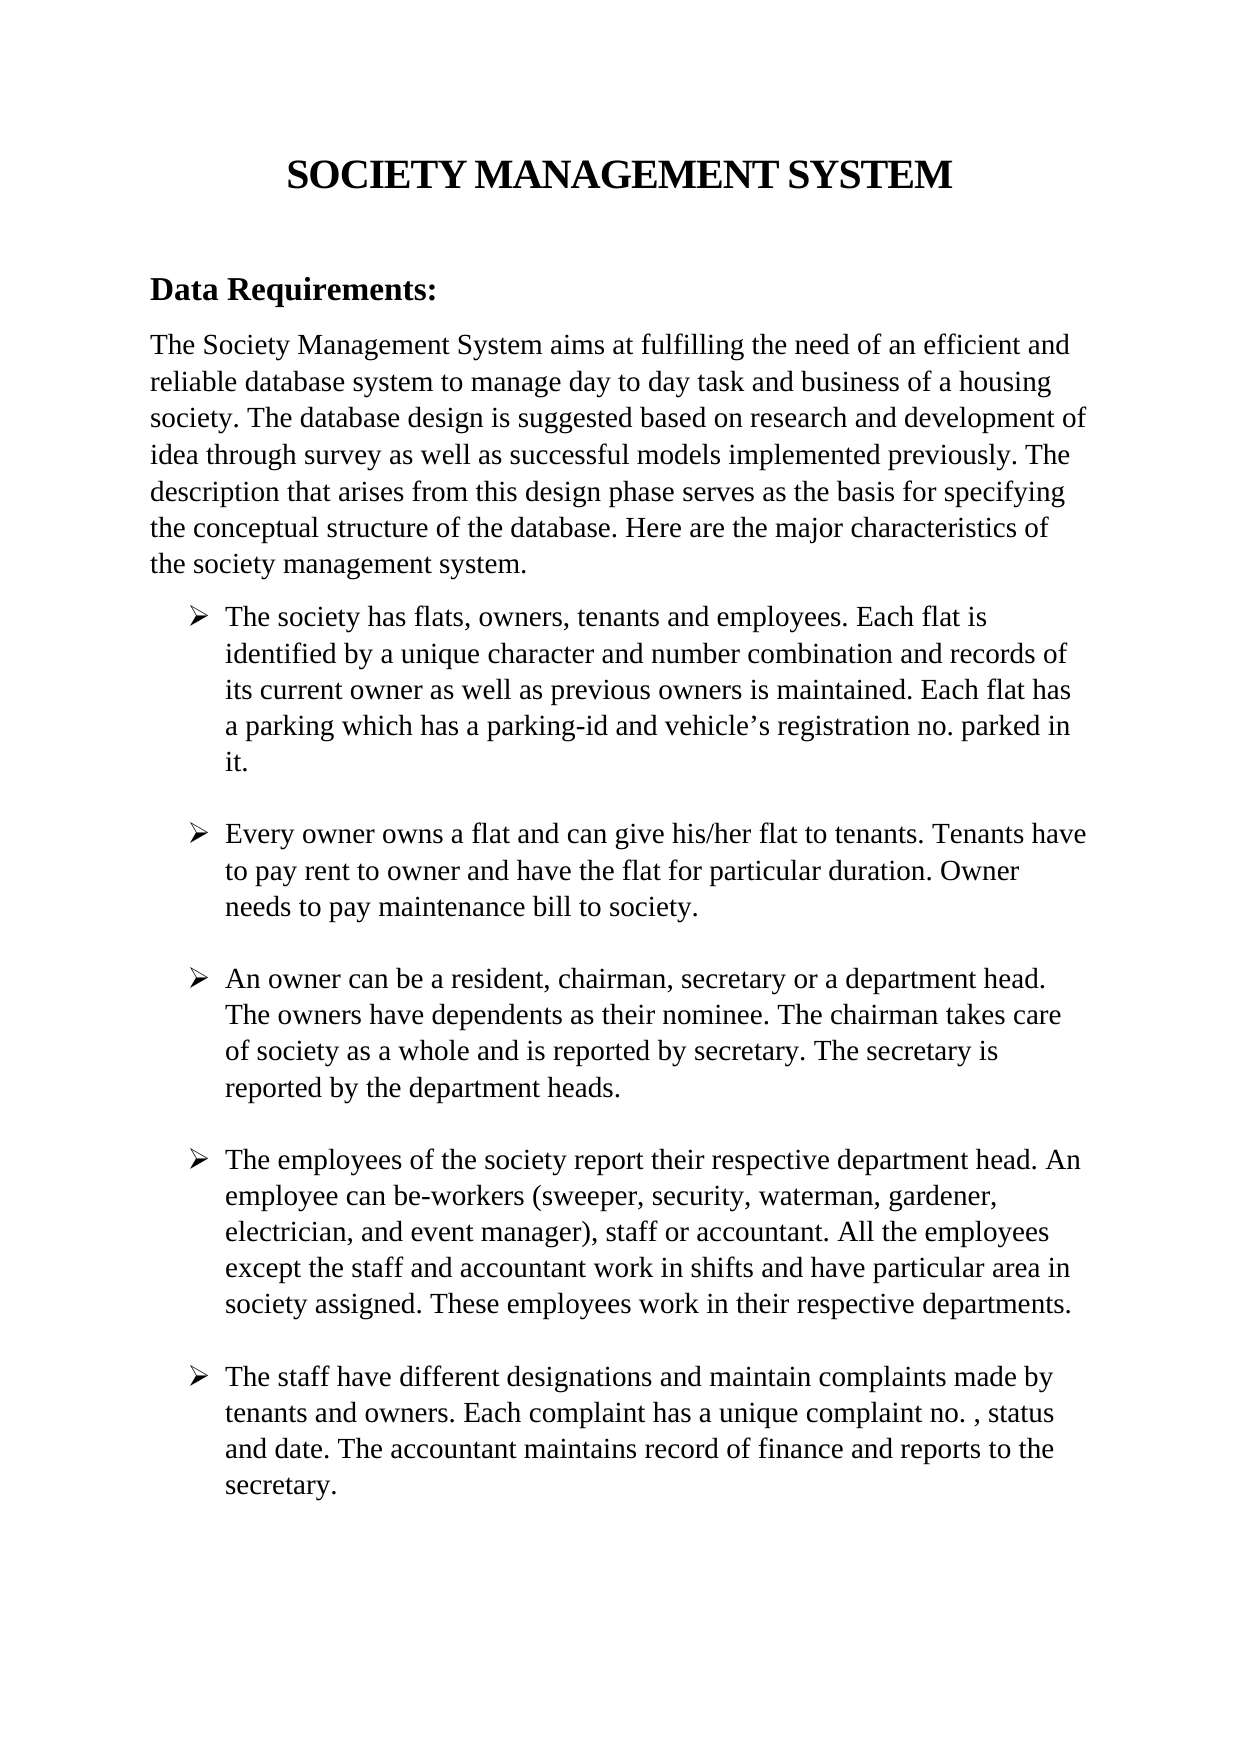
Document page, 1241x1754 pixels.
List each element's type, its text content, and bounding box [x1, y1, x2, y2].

list The society has flats, owners, tenants and employees. Each flat is identified by a unique character and number combination and records of its current owner as well as previous owners is maintained. Each flat has a parking which has a parking-id and vehicle’s registration no. parked in it. [187, 599, 1090, 778]
list Every owner owns a flat and can give his/her flat to tenants. Tenants have to pay rent to owner and have the flat for particular duration. Owner needs to pay maintenance bill to society. [187, 816, 1090, 922]
title SOCIETY MANAGEMENT SYSTEM [150, 150, 1090, 198]
list The staff have different designations and maintain complaints made by tenants and owners. Each complaint has a unique complaint no. , status and date. The accountant maintains record of finance and reports to the secretary. [187, 1359, 1090, 1501]
text Data Requirements: [150, 269, 1090, 308]
list The employees of the society report their respective department head. An employee can be-workers (sweeper, security, waterman, gardener, electrician, and event manager), staff or accountant. All the employees except the staff and accountant work in shifts and have particular area in society assigned. These employees work in their respective departments. [187, 1142, 1090, 1320]
text The Society Management System aims at fulfilling the need of an efficient and reliable database system to manage day to day task and business of a housing society. The database design is suggested based on research and development of idea through survey as well as successful models implemented previously. The description that arises from this design phase serves as the basis for specifying the conceptual structure of the database. Here are the major characteristics of the society management system. [150, 327, 1090, 580]
list An owner can be a resident, chairman, secretary or a department head. The owners have dependents as their nominee. The chairman takes care of society as a whole and is reported by secretary. The secretary is reported by the department heads. [187, 961, 1090, 1103]
